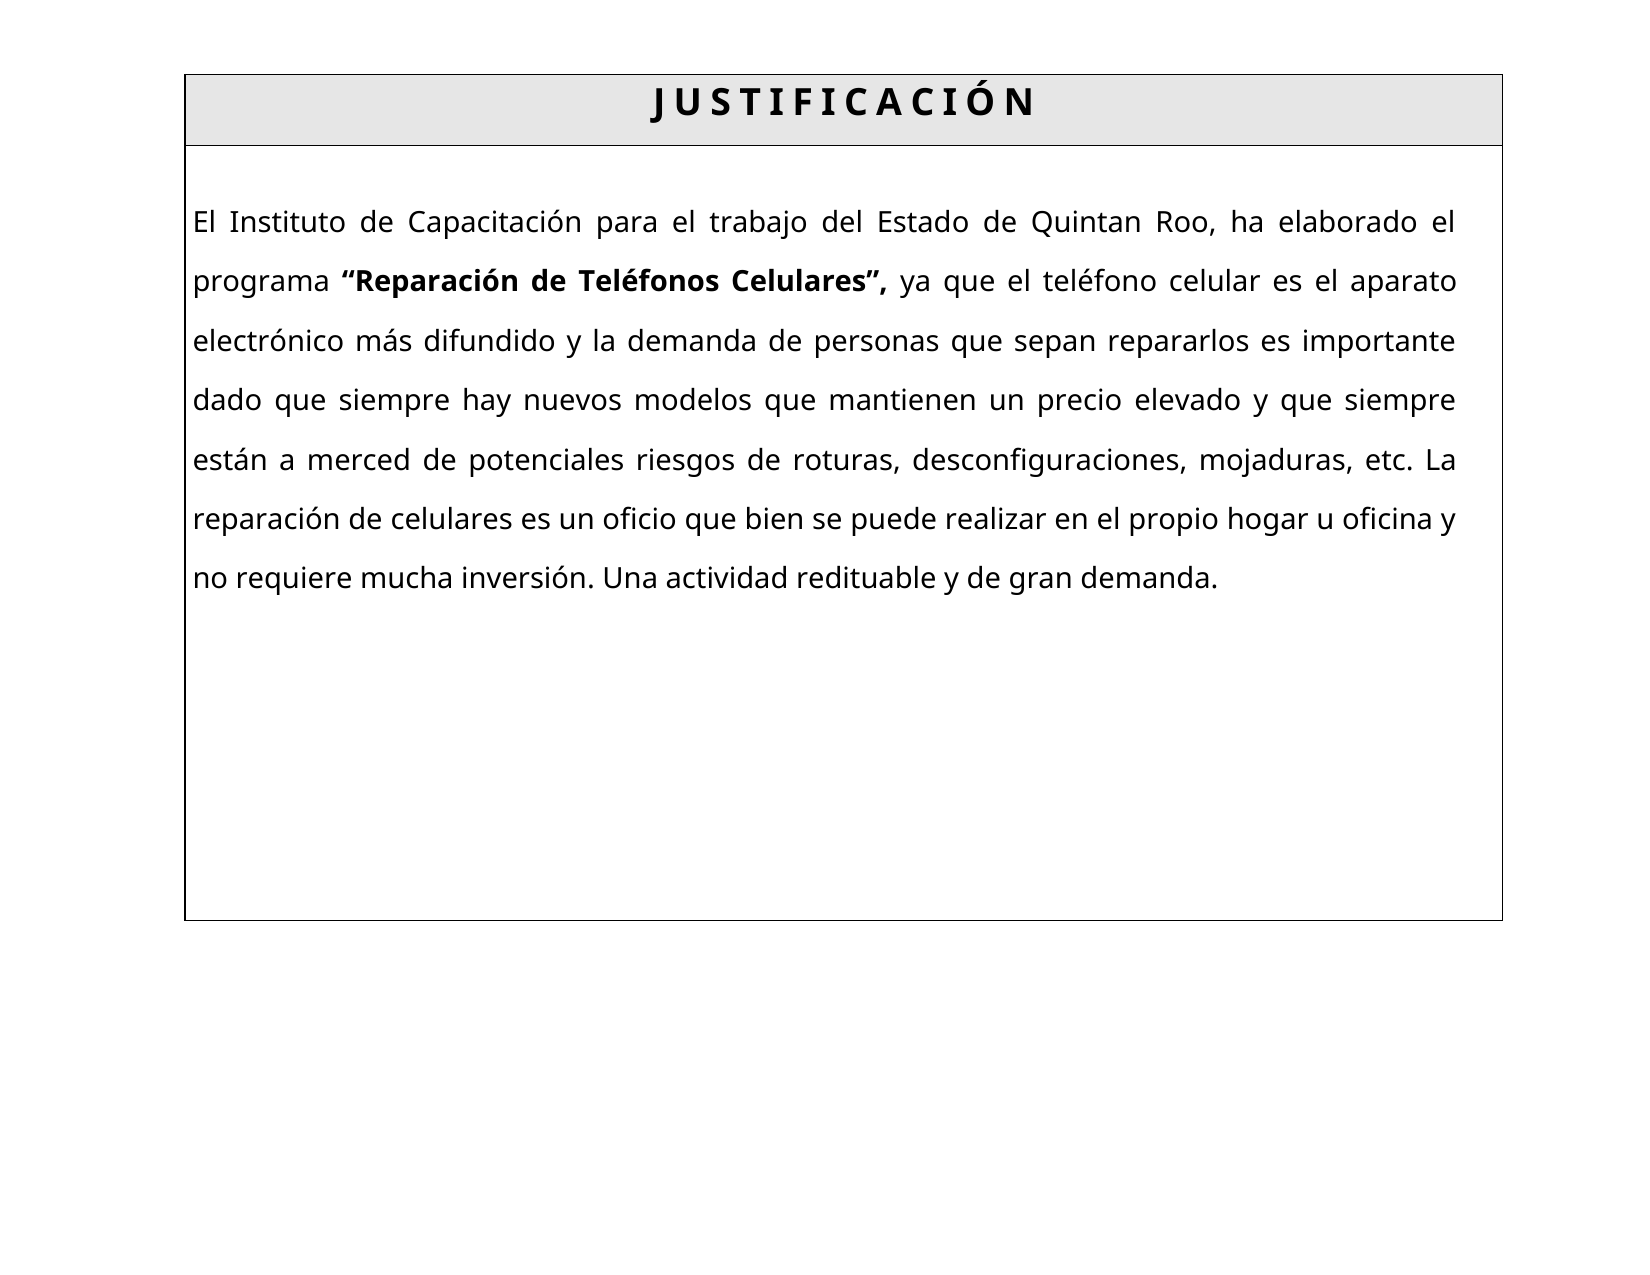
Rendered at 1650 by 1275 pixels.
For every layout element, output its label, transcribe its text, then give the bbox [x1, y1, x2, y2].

table_cell El Instituto de Capacitación para el trabajo del Estado de Quintan Roo, ha elaborado el programa “Reparación de Teléfonos Celulares”, ya que el teléfono celular es el aparato electrónico más difundido y la demanda de personas que sepan repararlos es importante dado que siempre hay nuevos modelos que mantienen un precio elevado y que siempre están a merced de potenciales riesgos de roturas, desconfiguraciones, mojaduras, etc. La reparación de celulares es un oficio que bien se puede realizar en el propio hogar u oficina y no requiere mucha inversión. Una actividad redituable y de gran demanda. [186, 146, 1502, 920]
table_header JUSTIFICACIÓN [186, 75, 1502, 145]
